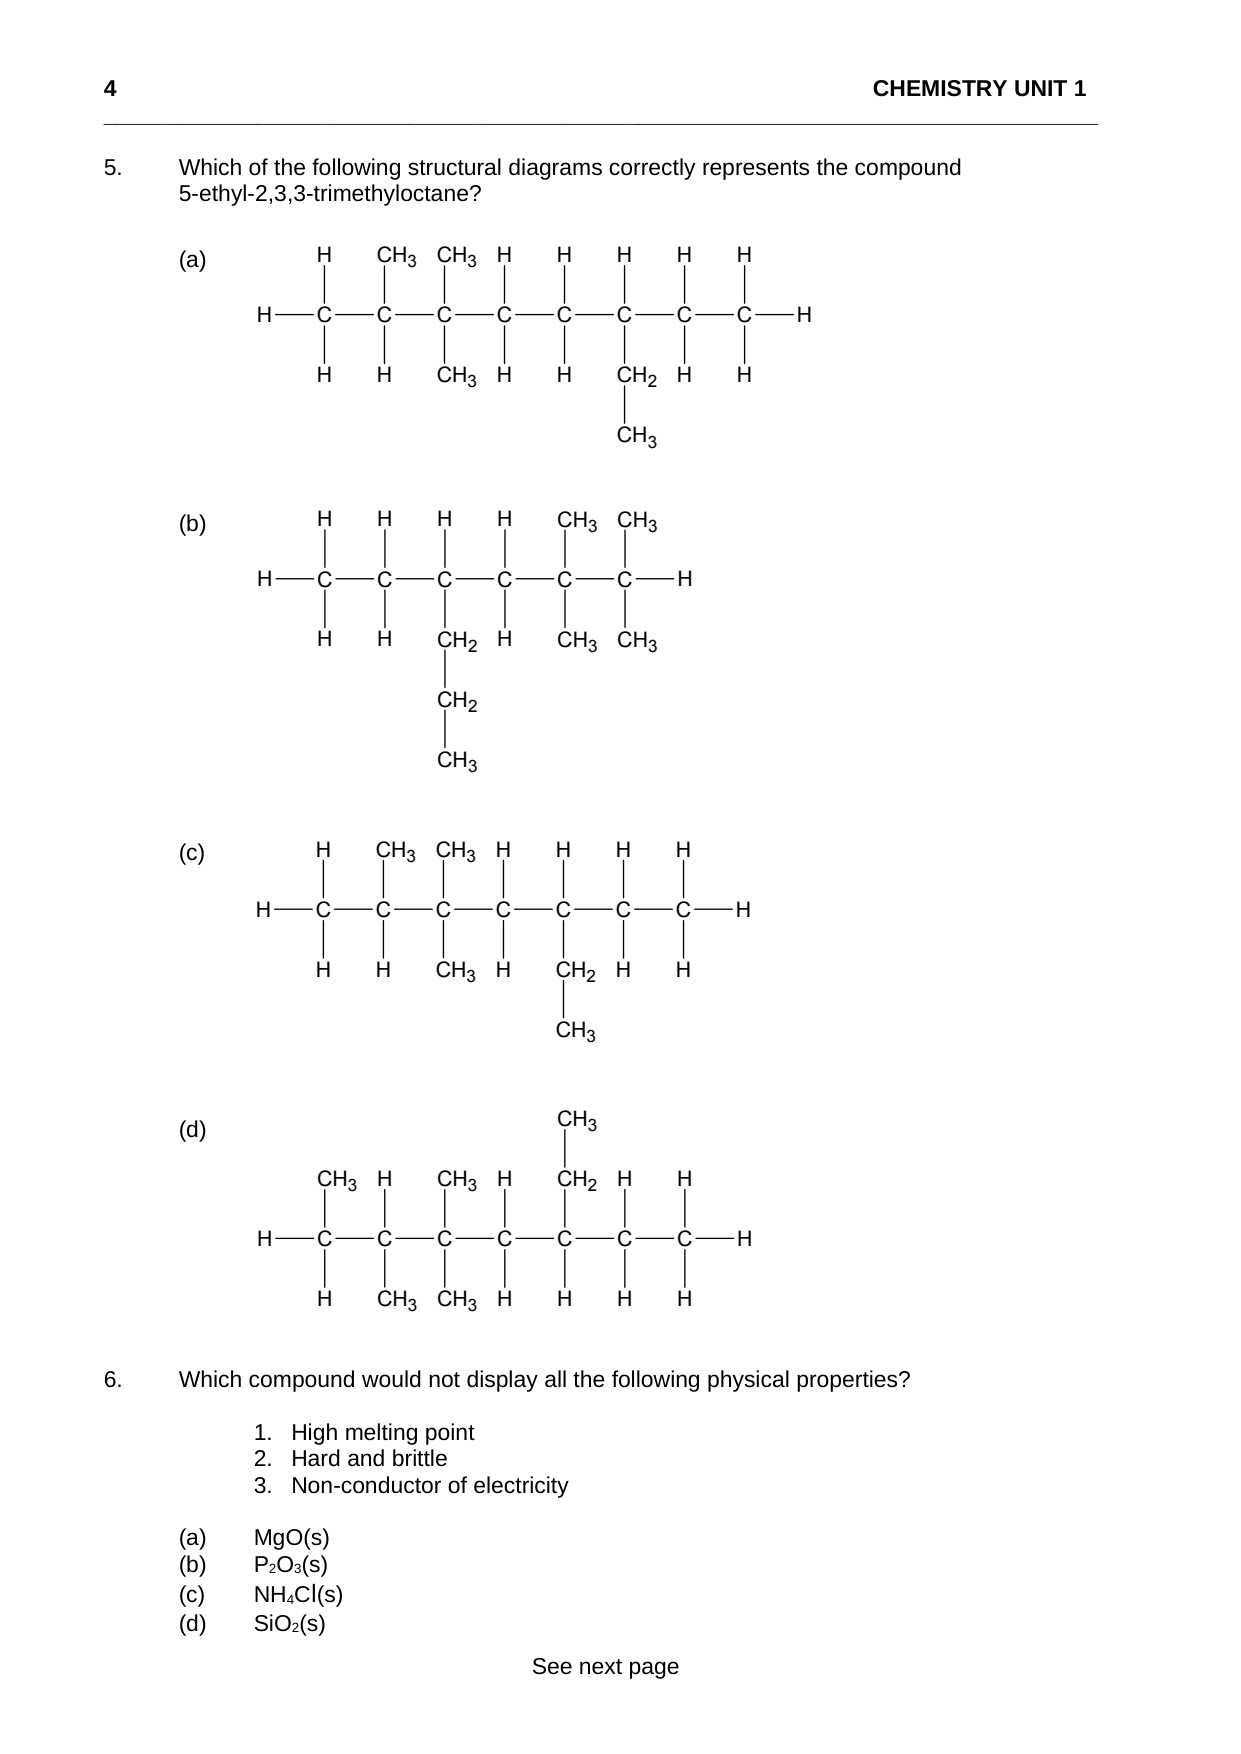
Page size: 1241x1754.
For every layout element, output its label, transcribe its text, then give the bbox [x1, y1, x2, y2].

text (a) MgO(s) [103, 1524, 1107, 1551]
list Hard and brittle [253, 1445, 1107, 1472]
text (d) SiO2(s) [103, 1609, 1107, 1636]
text 5. Which of the following structural diagrams correctly represents the compound [103, 154, 1107, 180]
text 5-ethyl-2,3,3-trimethyloctane? [178, 180, 1107, 207]
text 6. Which compound would not display all the following physical properties? [103, 1366, 1107, 1392]
list Non-conductor of electricity [253, 1472, 1107, 1498]
text (c) NH4Cl(s) [103, 1577, 1107, 1609]
text (b) P2O3(s) [103, 1551, 1107, 1577]
list High melting point [253, 1419, 1107, 1445]
